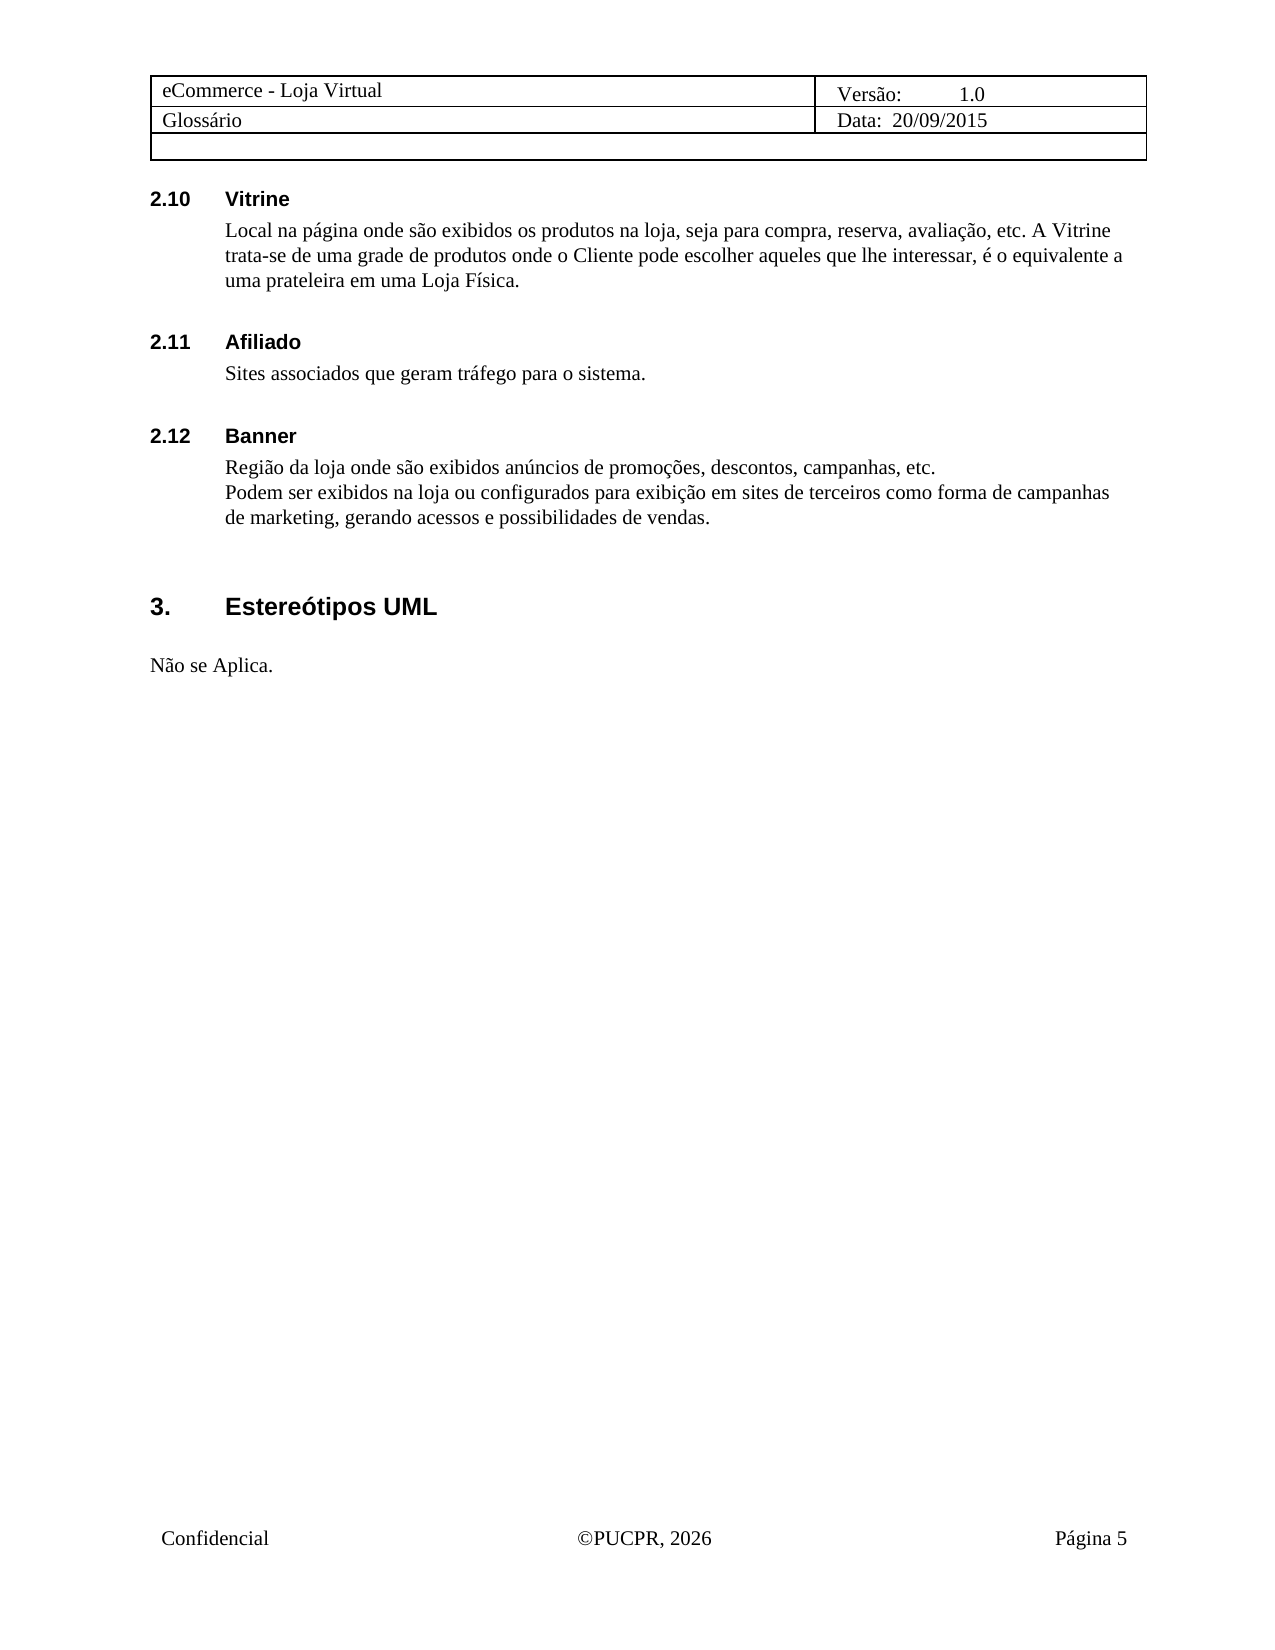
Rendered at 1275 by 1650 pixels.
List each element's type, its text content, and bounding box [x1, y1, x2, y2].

text Não se Aplica. [150, 652, 1125, 677]
subtitle Estereótipos UML [150, 592, 1125, 620]
subtitle Afiliado [150, 329, 1125, 354]
text Região da loja onde são exibidos anúncios de promoções, descontos, campanhas, etc. [225, 454, 1125, 479]
text Sites associados que geram tráfego para o sistema. [225, 360, 1125, 385]
text Podem ser exibidos na loja ou configurados para exibição em sites de terceiros como forma de campanhas de marketing, gerando acessos e possibilidades de vendas. [225, 479, 1125, 529]
text Local na página onde são exibidos os produtos na loja, seja para compra, reserva, avaliação, etc. A Vitrine trata-se de uma grade de produtos onde o Cliente pode escolher aqueles que lhe interessar, é o equivalente a uma prateleira em uma Loja Física. [225, 217, 1125, 292]
subtitle Vitrine [150, 185, 1125, 210]
subtitle Banner [150, 423, 1125, 448]
